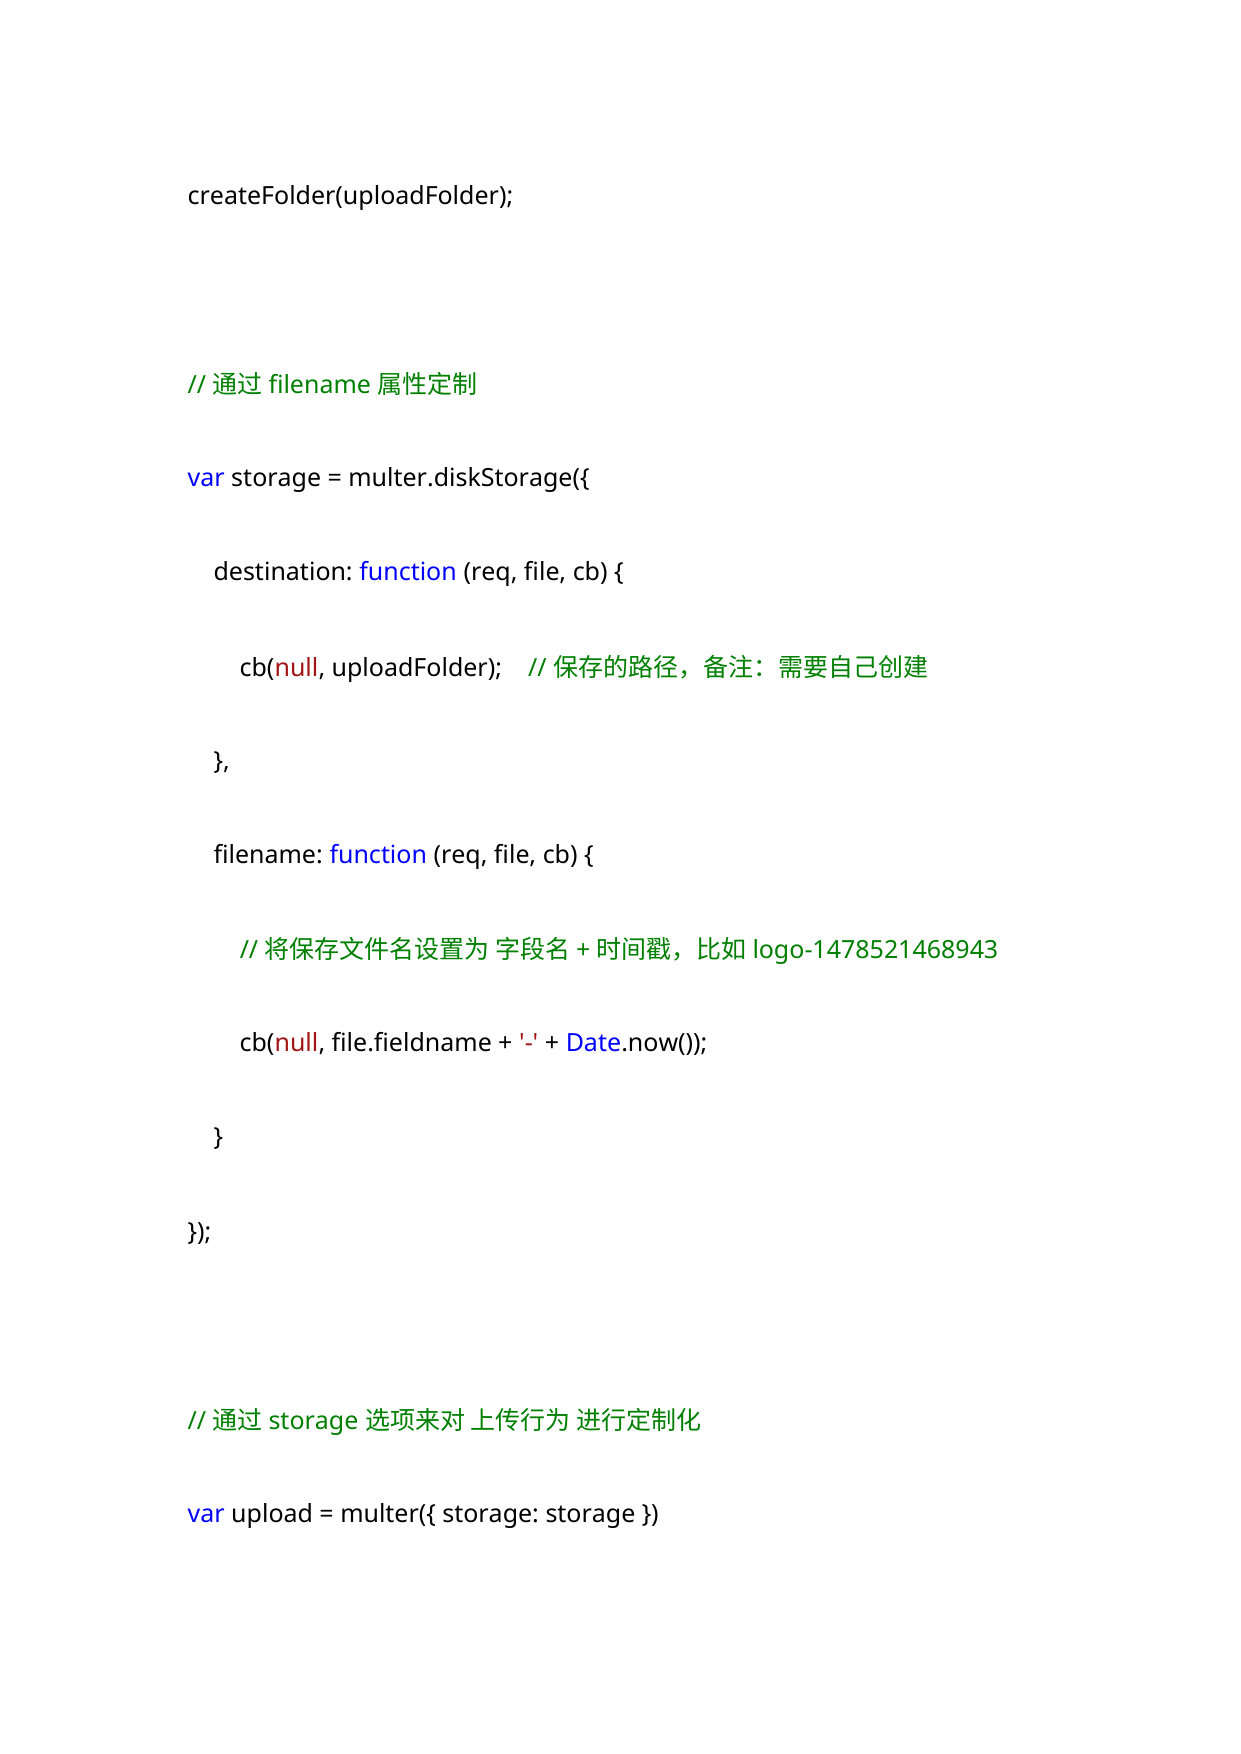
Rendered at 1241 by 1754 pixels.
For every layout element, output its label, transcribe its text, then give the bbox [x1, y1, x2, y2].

text }); [187, 1198, 1053, 1263]
text destination: function (req, file, cb) { [187, 539, 1053, 604]
text filename: function (req, file, cb) { [187, 821, 1053, 886]
text } [187, 1104, 1053, 1169]
text // 通过 filename 属性定制 [187, 350, 1053, 415]
text // 将保存文件名设置为 字段名 + 时间戳，比如 logo-1478521468943 [187, 915, 1053, 980]
text }, [187, 727, 1053, 792]
text cb(null, file.fieldname + '-' + Date.now()); [187, 1009, 1053, 1074]
text var storage = multer.diskStorage({ [187, 444, 1053, 509]
text // 通过 storage 选项来对 上传行为 进行定制化 [187, 1386, 1053, 1451]
text var upload = multer({ storage: storage }) [187, 1480, 1053, 1545]
text createFolder(uploadFolder); [187, 162, 1053, 227]
text cb(null, uploadFolder); // 保存的路径，备注：需要自己创建 [187, 633, 1053, 698]
